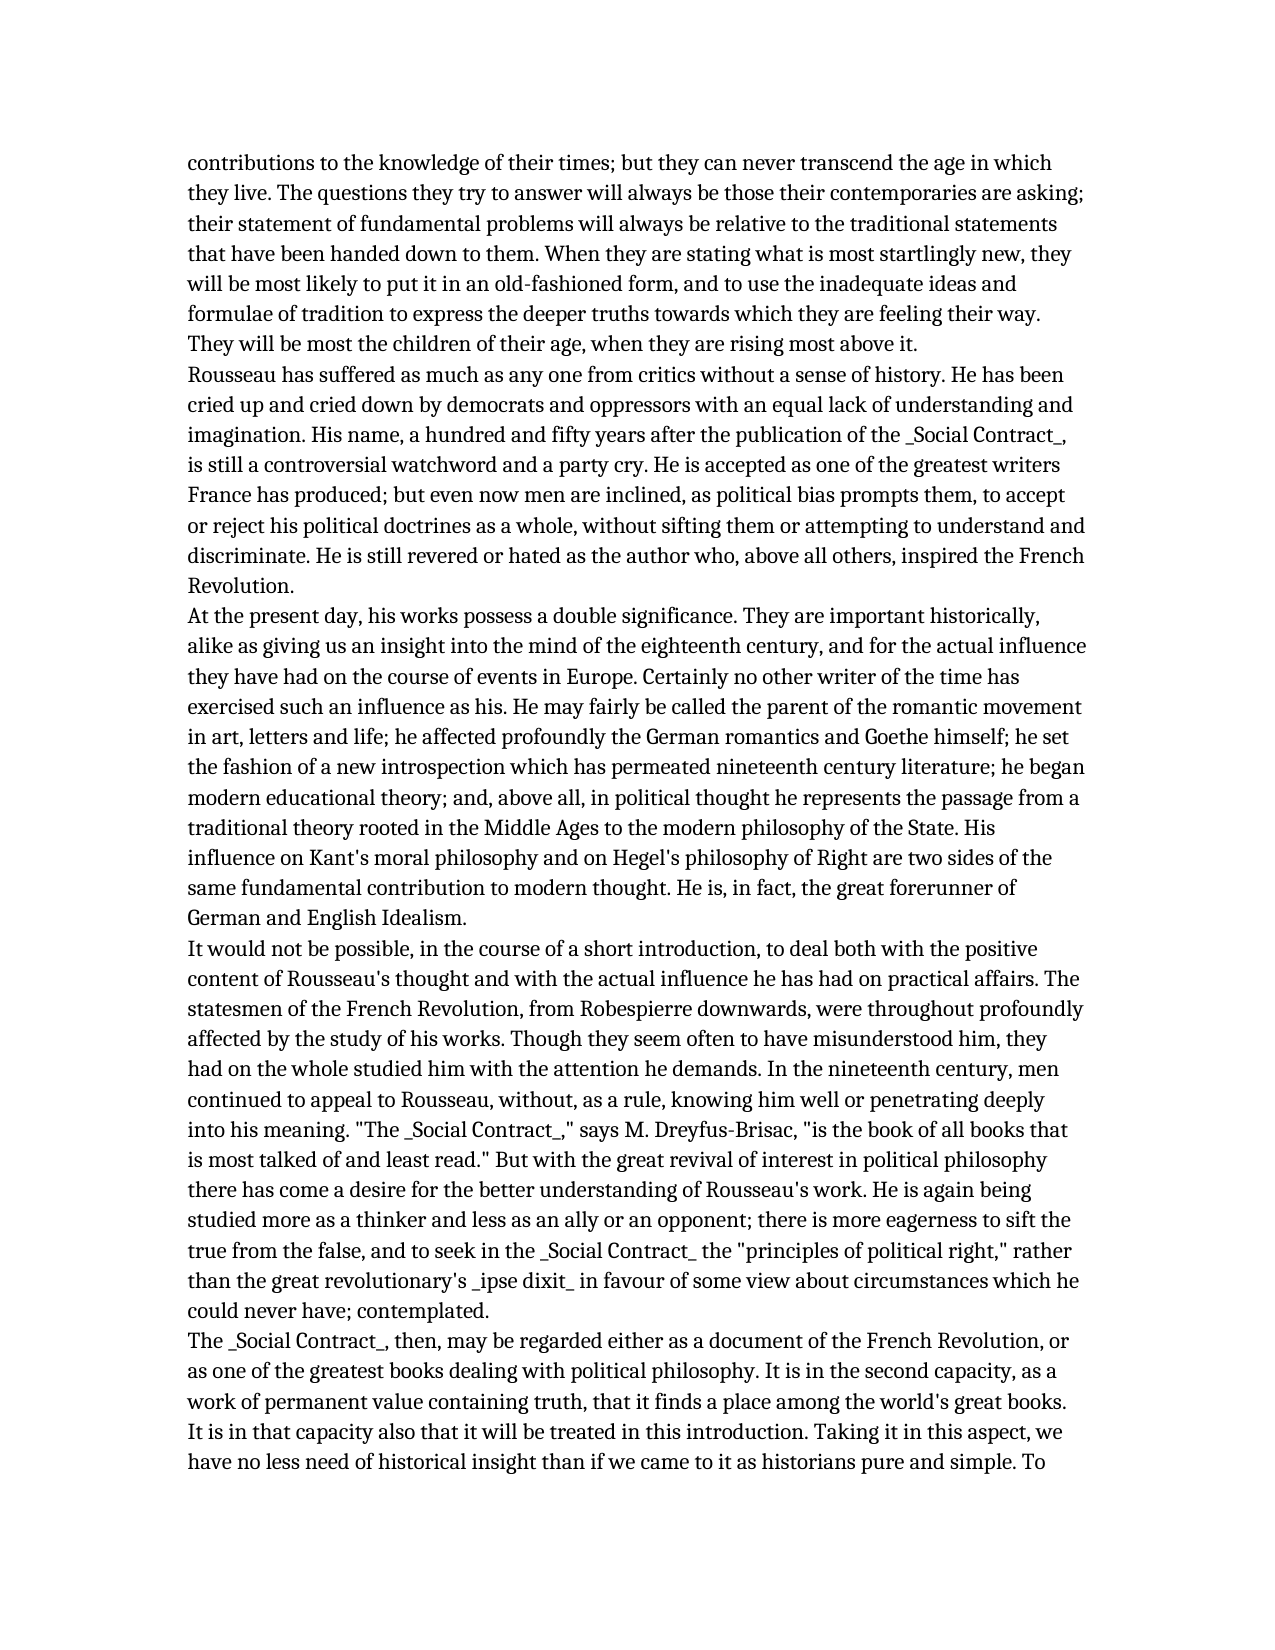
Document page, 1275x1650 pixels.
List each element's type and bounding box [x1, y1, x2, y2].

text [187, 150, 1087, 1475]
